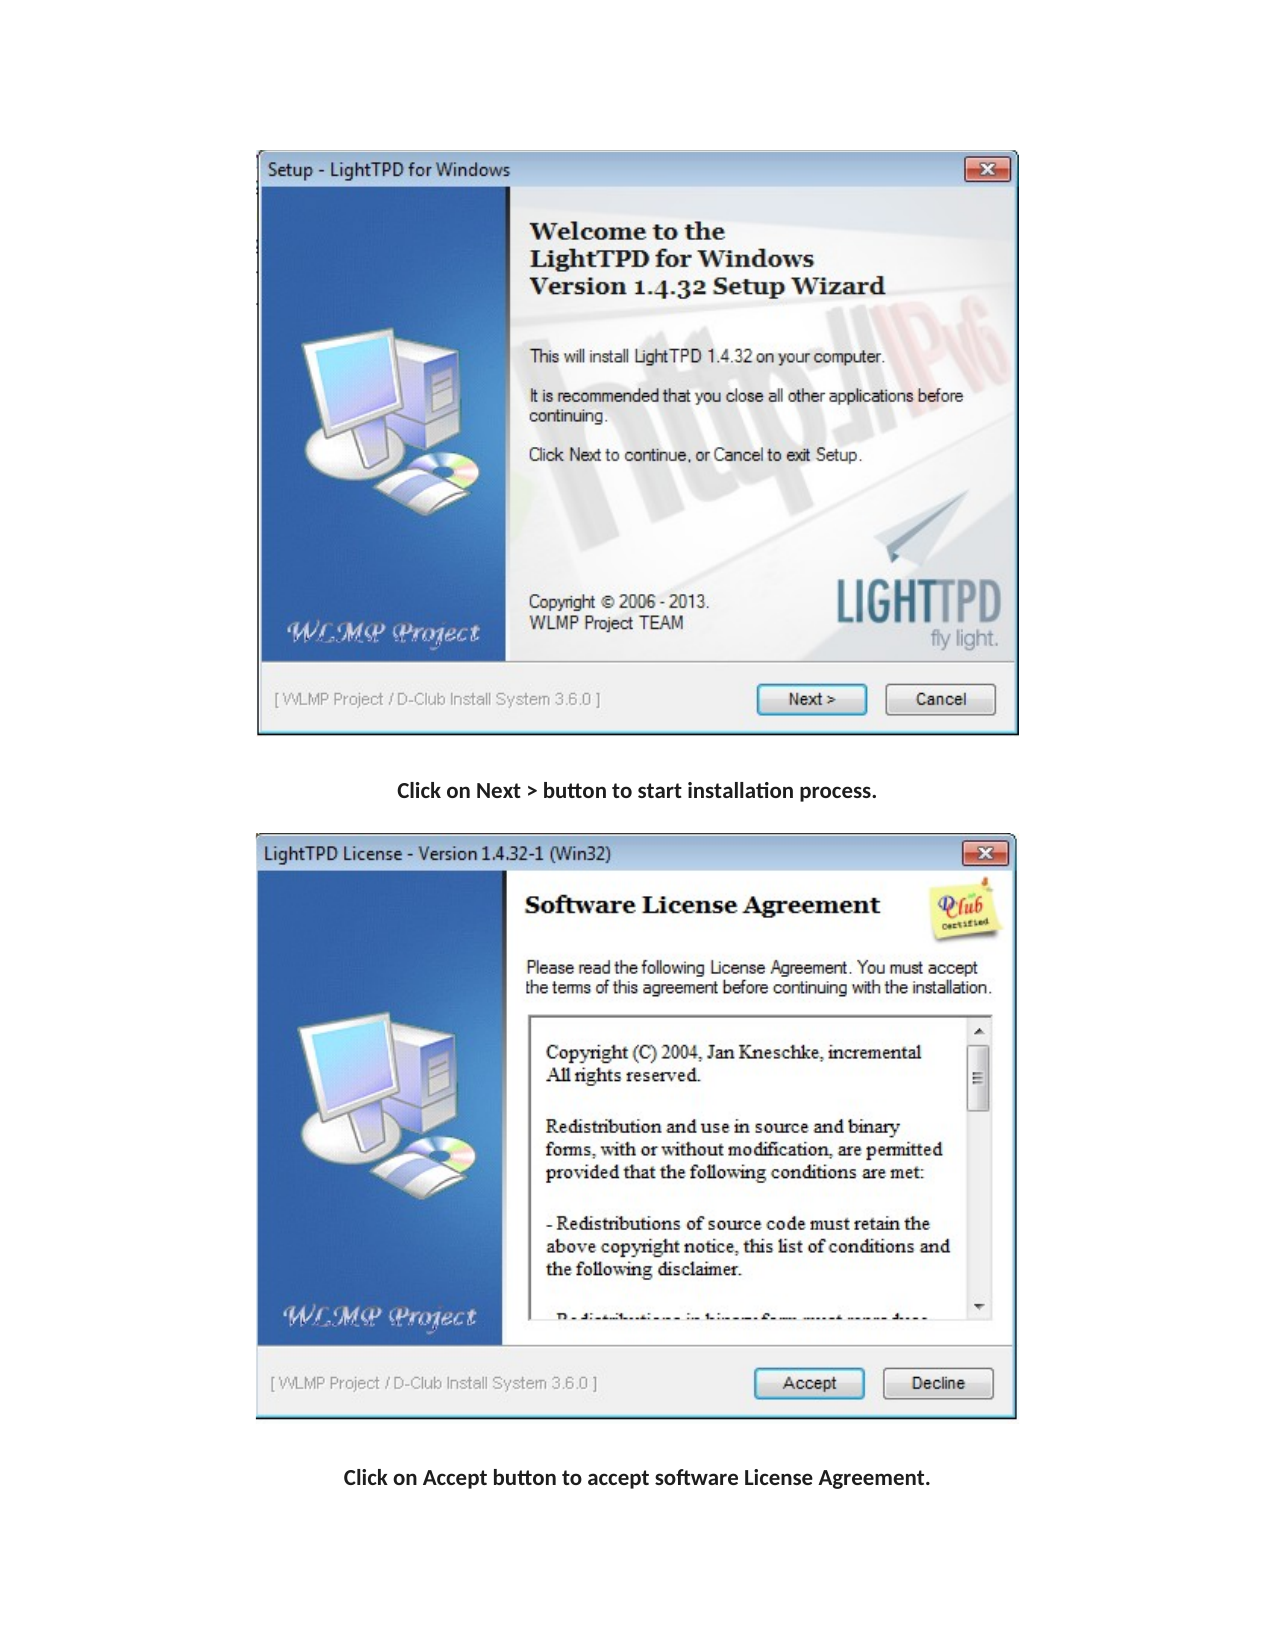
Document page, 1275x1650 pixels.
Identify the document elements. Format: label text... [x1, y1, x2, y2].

text Click on Accept button to accept software License Agreement. [150, 1453, 1125, 1491]
picture [255, 833, 1020, 1424]
text Click on Next > button to start installation process. [150, 766, 1125, 804]
picture [256, 150, 1019, 737]
